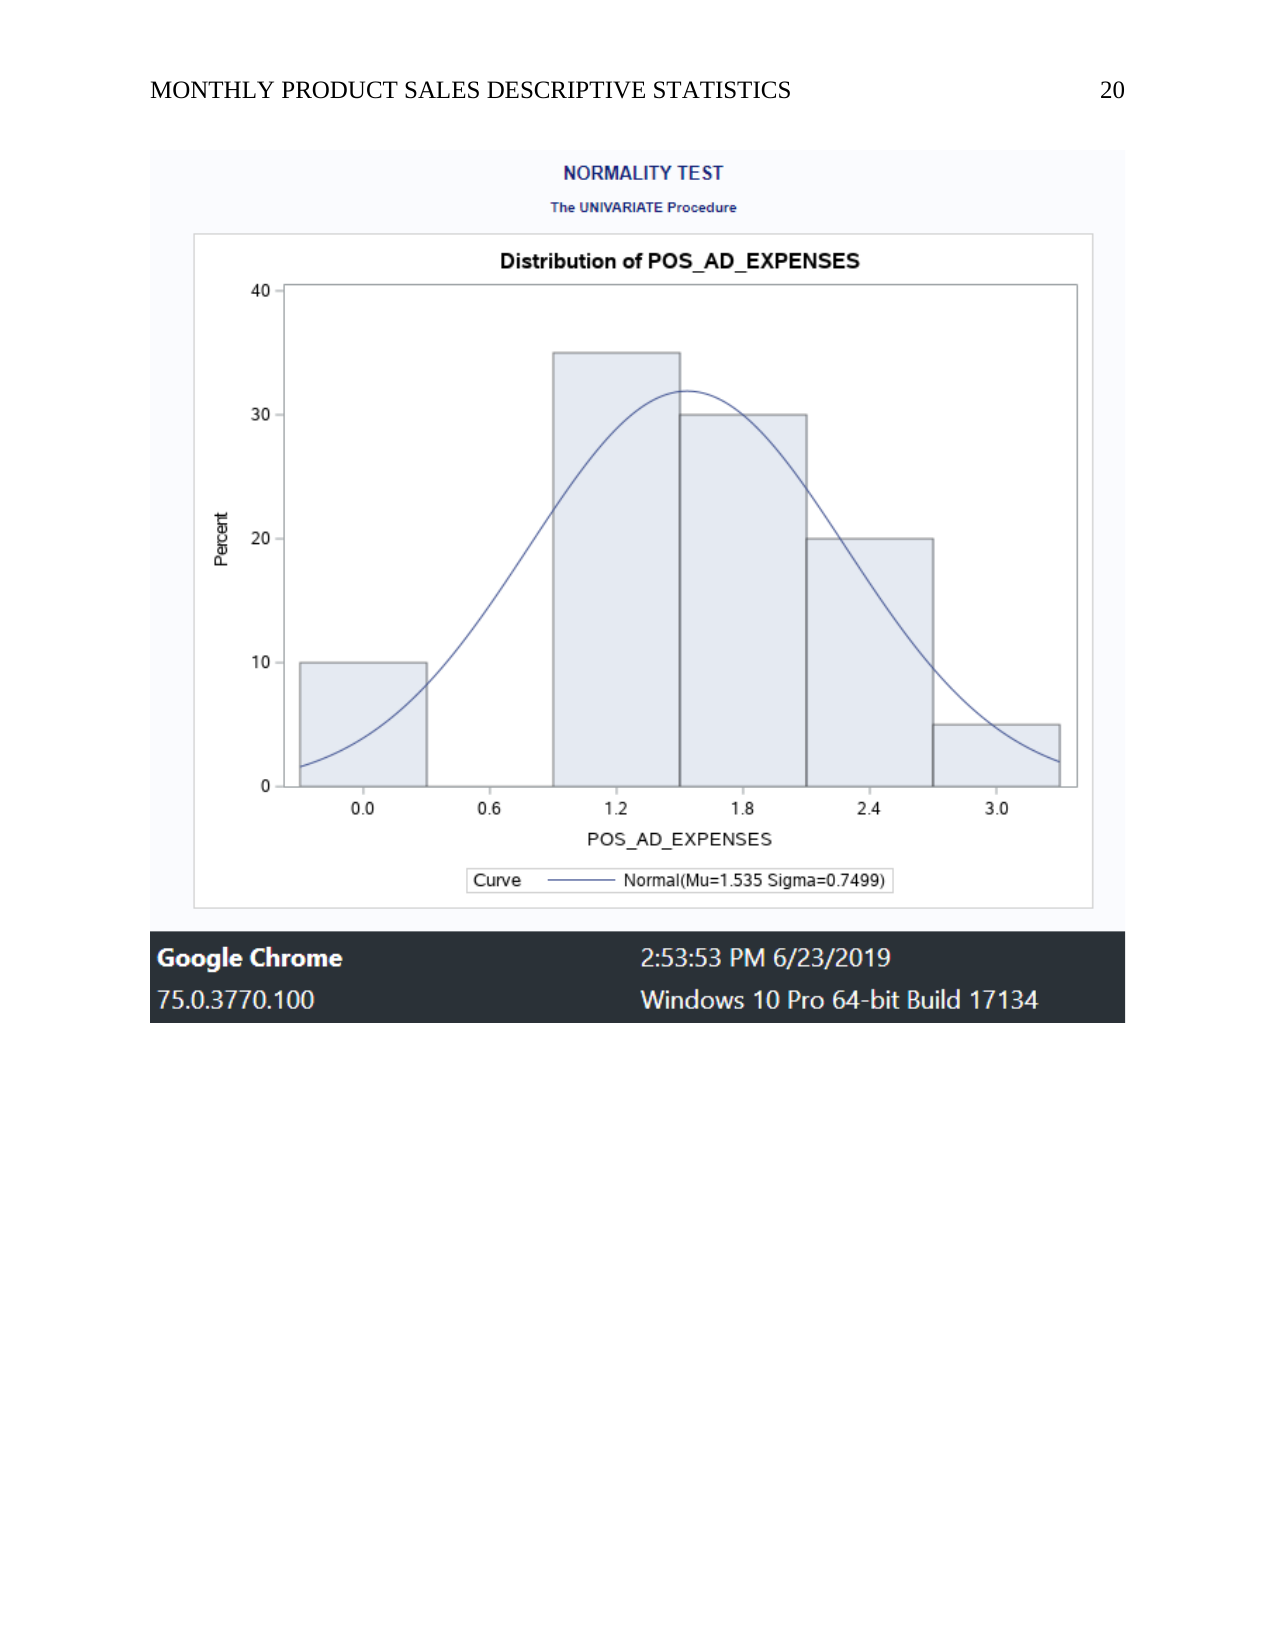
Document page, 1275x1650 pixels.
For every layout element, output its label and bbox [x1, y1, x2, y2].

picture [150, 150, 1125, 1023]
